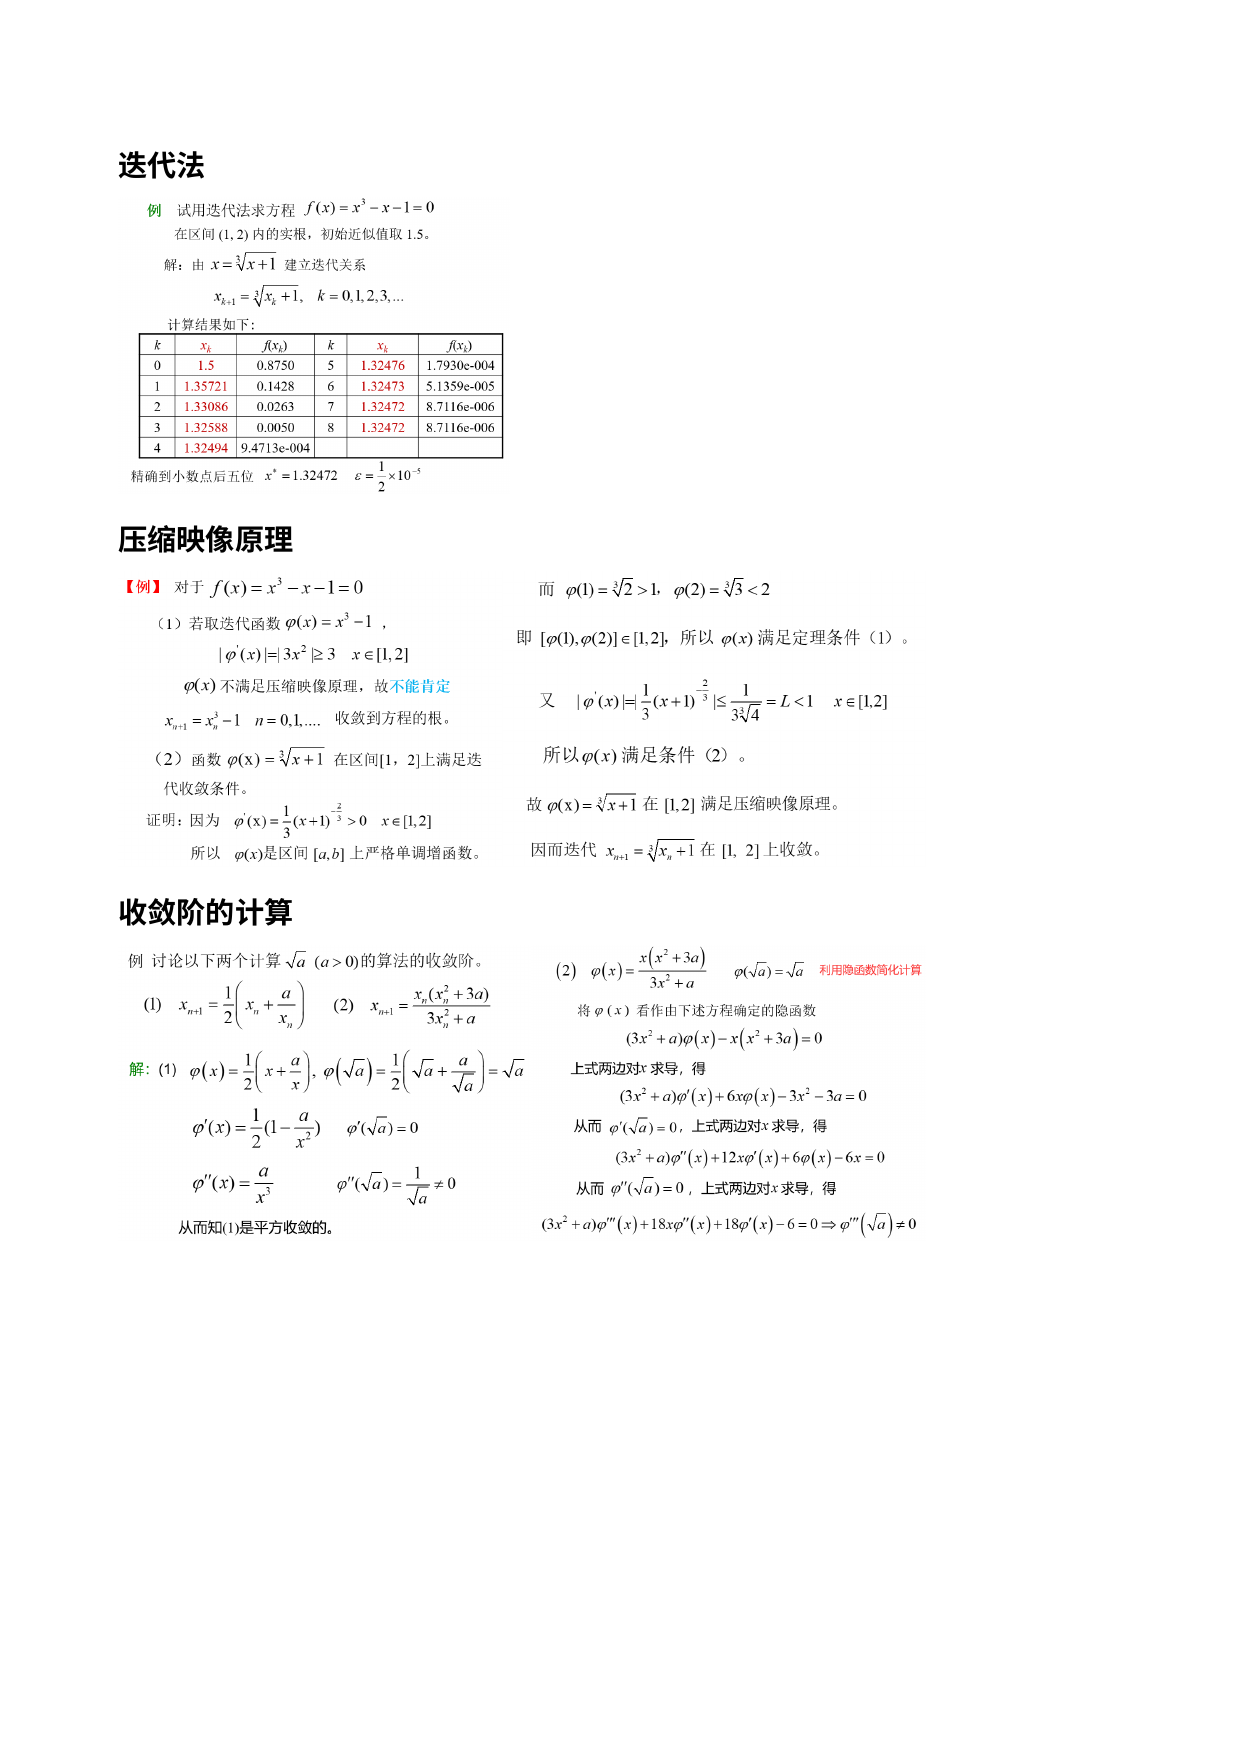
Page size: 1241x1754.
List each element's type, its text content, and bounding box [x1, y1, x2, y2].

subtitle 收敛阶的计算 [118, 877, 1122, 945]
subtitle 压缩映像原理 [118, 503, 1122, 571]
subtitle 迭代法 [118, 130, 1122, 198]
picture [118, 571, 926, 867]
picture [118, 197, 510, 494]
picture [118, 945, 927, 1241]
